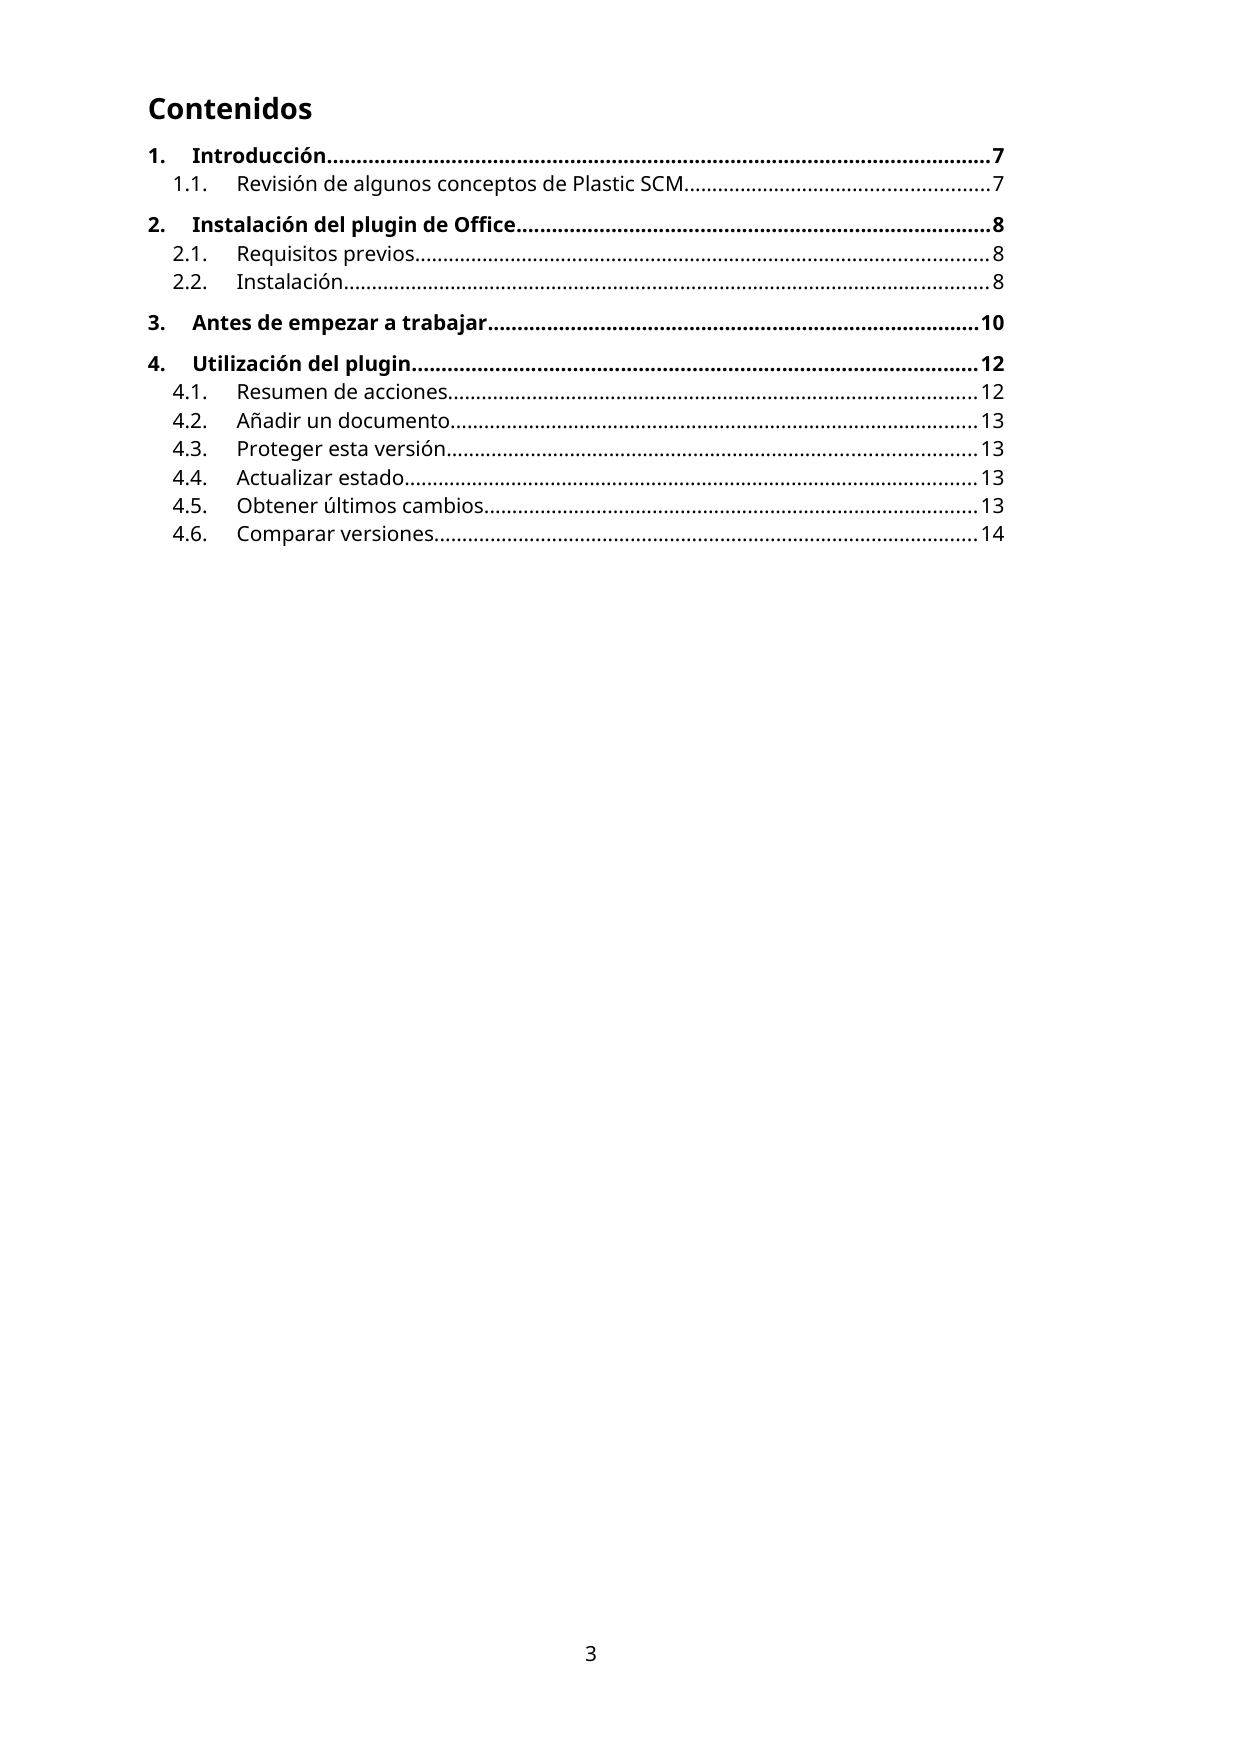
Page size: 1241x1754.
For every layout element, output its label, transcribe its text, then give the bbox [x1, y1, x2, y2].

text 2. Instalación del plugin de Office 8 [148, 210, 1093, 239]
text 2.2. Instalación 8 [172, 267, 1093, 296]
text 4.1. Resumen de acciones 12 [172, 377, 1093, 406]
text 4.3. Proteger esta versión 13 [172, 434, 1093, 463]
text 4.5. Obtener últimos cambios 13 [172, 491, 1093, 519]
text 4.6. Comparar versiones 14 [172, 519, 1093, 548]
text 4.4. Actualizar estado 13 [172, 463, 1093, 491]
text 3. Antes de empezar a trabajar 10 [148, 308, 1093, 336]
text 4.2. Añadir un documento 13 [172, 406, 1093, 434]
text 1.1. Revisión de algunos conceptos de Plastic SCM 7 [172, 169, 1093, 198]
text 2.1. Requisitos previos 8 [172, 239, 1093, 267]
text 4. Utilización del plugin 12 [148, 349, 1093, 377]
text 1. Introducción 7 [148, 141, 1093, 169]
